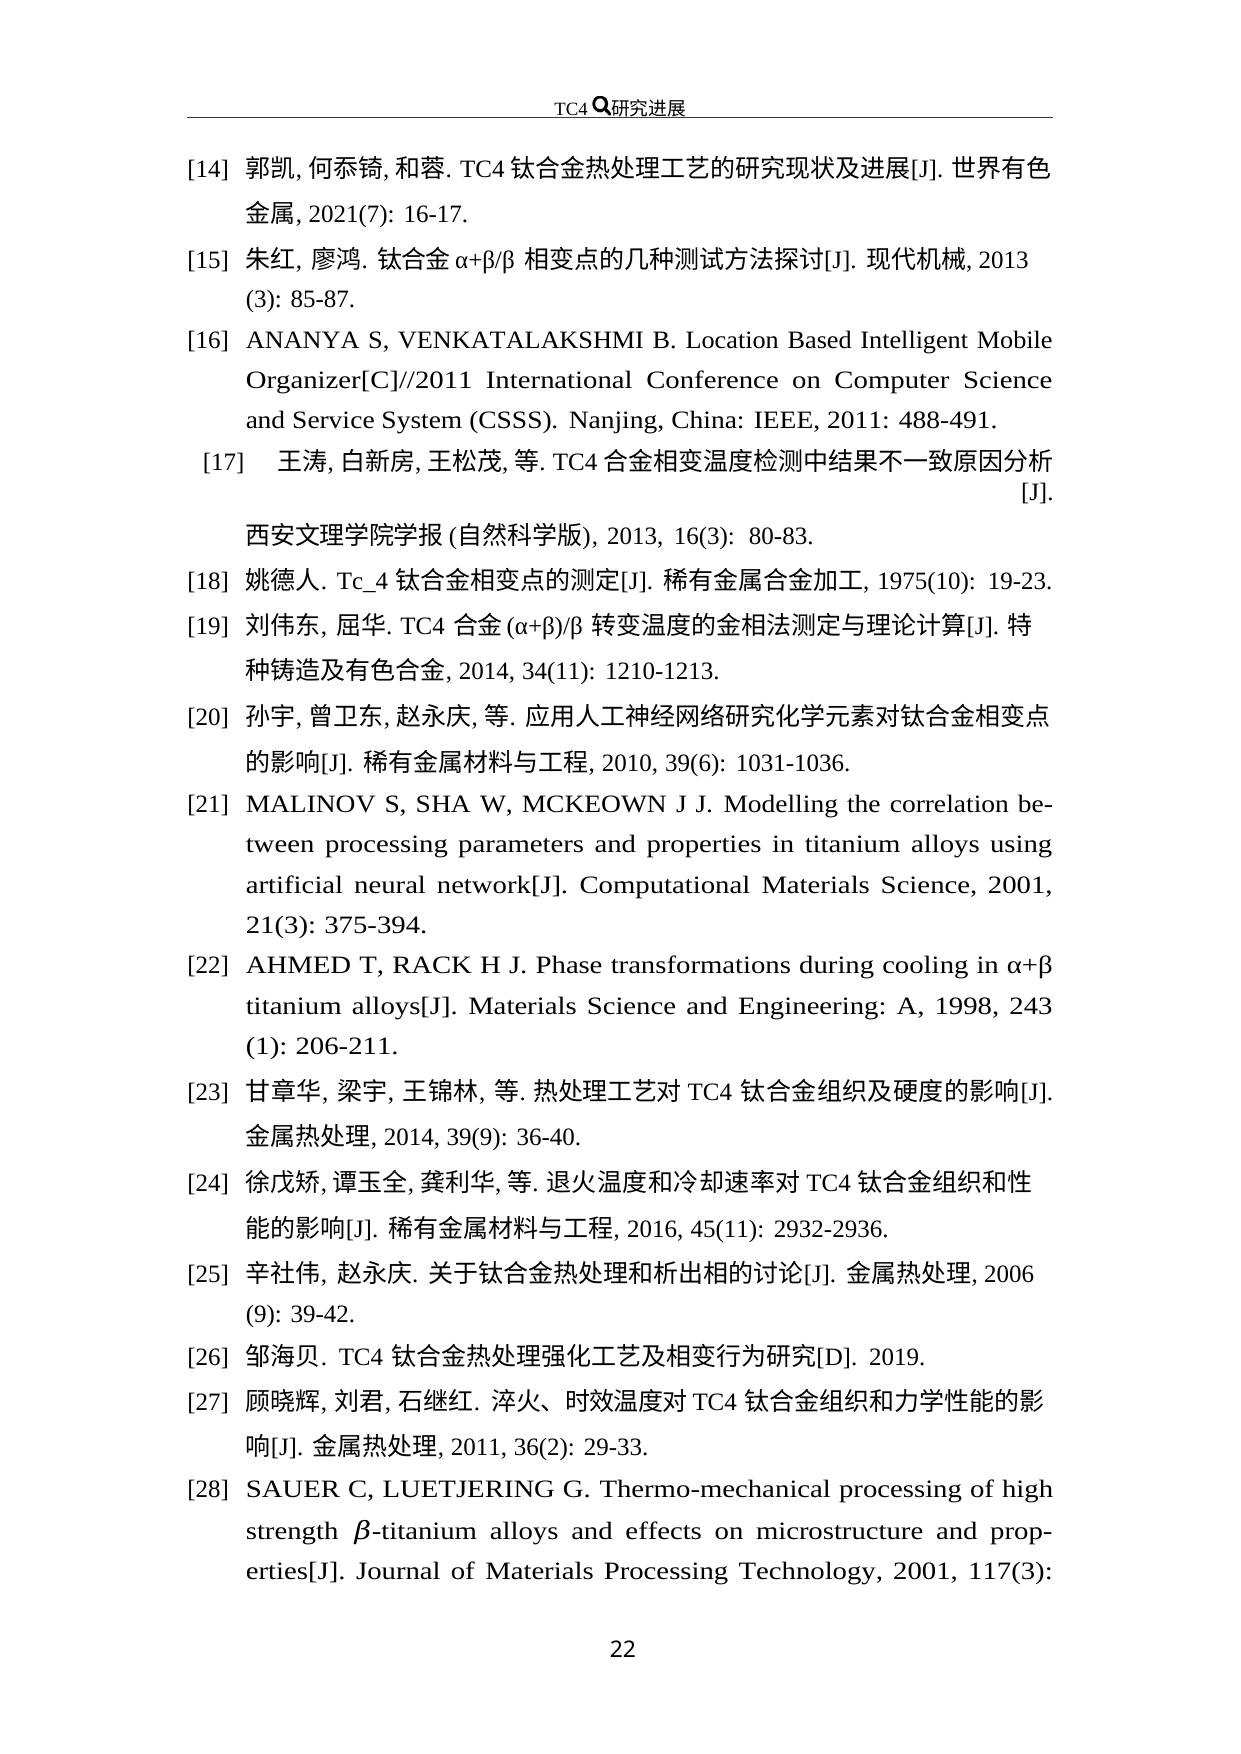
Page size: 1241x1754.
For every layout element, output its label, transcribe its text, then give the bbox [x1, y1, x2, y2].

list 辛社伟, 赵永庆. 关于钛合金热处理和析出相的讨论[J]. 金属热处理, 2006 (9): 39-42. [187, 1254, 1053, 1327]
list 徐戊矫, 谭玉全, 龚利华, 等. 退火温度和冷却速率对TC4 钛合金组织和性能的影响[J]. 稀有金属材料与工程, 2016, 45(11): 2932-2936. [187, 1162, 1053, 1244]
list ANANYA S, VENKATALAKSHMI B. Location Based Intelligent Mobile Organizer[C]//2011 International Conference on Computer Science and Service System (CSSS). Nanjing, China: IEEE, 2011: 488-491. [187, 325, 1053, 434]
list 邹海贝. TC4 钛合金热处理强化工艺及相变行为研究[D]. 2019. [187, 1336, 1082, 1373]
picture [592, 96, 612, 116]
list 刘伟东, 屈华. TC4 合金 (α+β)/β 转变温度的金相法测定与理论计算[J]. 特种铸造及有色合金, 2014, 34(11): 1210-1213. [187, 605, 1053, 687]
text 西安文理学院学报 (自然科学版), 2013, 16(3): 80-83. [246, 516, 1082, 552]
list 朱红, 廖鸿. 钛合金 α+β/β 相变点的几种测试方法探讨[J]. 现代机械, 2013 (3): 85-87. [187, 239, 1053, 313]
list 姚德人. Tc_4 钛合金相变点的测定[J]. 稀有金属合金加工, 1975(10): 19-23. [187, 560, 1082, 597]
list 甘章华, 梁宇, 王锦林, 等. 热处理工艺对 TC4 钛合金组织及硬度的影响[J]. 金属热处理, 2014, 39(9): 36-40. [187, 1071, 1053, 1153]
list 王涛, 白新房, 王松茂, 等. TC4 合金相变温度检测中结果不一致原因分析[J]. [171, 445, 1053, 507]
list 顾晓辉, 刘君, 石继红. 淬火、时效温度对 TC4 钛合金组织和力学性能的影响[J]. 金属热处理, 2011, 36(2): 29-33. [187, 1381, 1053, 1463]
list 郭凯, 何忝锜, 和蓉. TC4 钛合金热处理工艺的研究现状及进展[J]. 世界有色金属, 2021(7): 16-17. [187, 148, 1053, 230]
list MALINOV S, SHA W, MCKEOWN J J. Modelling the correlation be- tween processing parameters and properties in titanium alloys using artificial neural network[J]. Computational Materials Science, 2001, 21(3): 375-394. [187, 789, 1053, 939]
list 孙宇, 曾卫东, 赵永庆, 等. 应用人工神经网络研究化学元素对钛合金相变点的影响[J]. 稀有金属材料与工程, 2010, 39(6): 1031-1036. [187, 696, 1053, 778]
list AHMED T, RACK H J. Phase transformations during cooling in α+β titanium alloys[J]. Materials Science and Engineering: A, 1998, 243 (1): 206-211. [187, 951, 1053, 1060]
